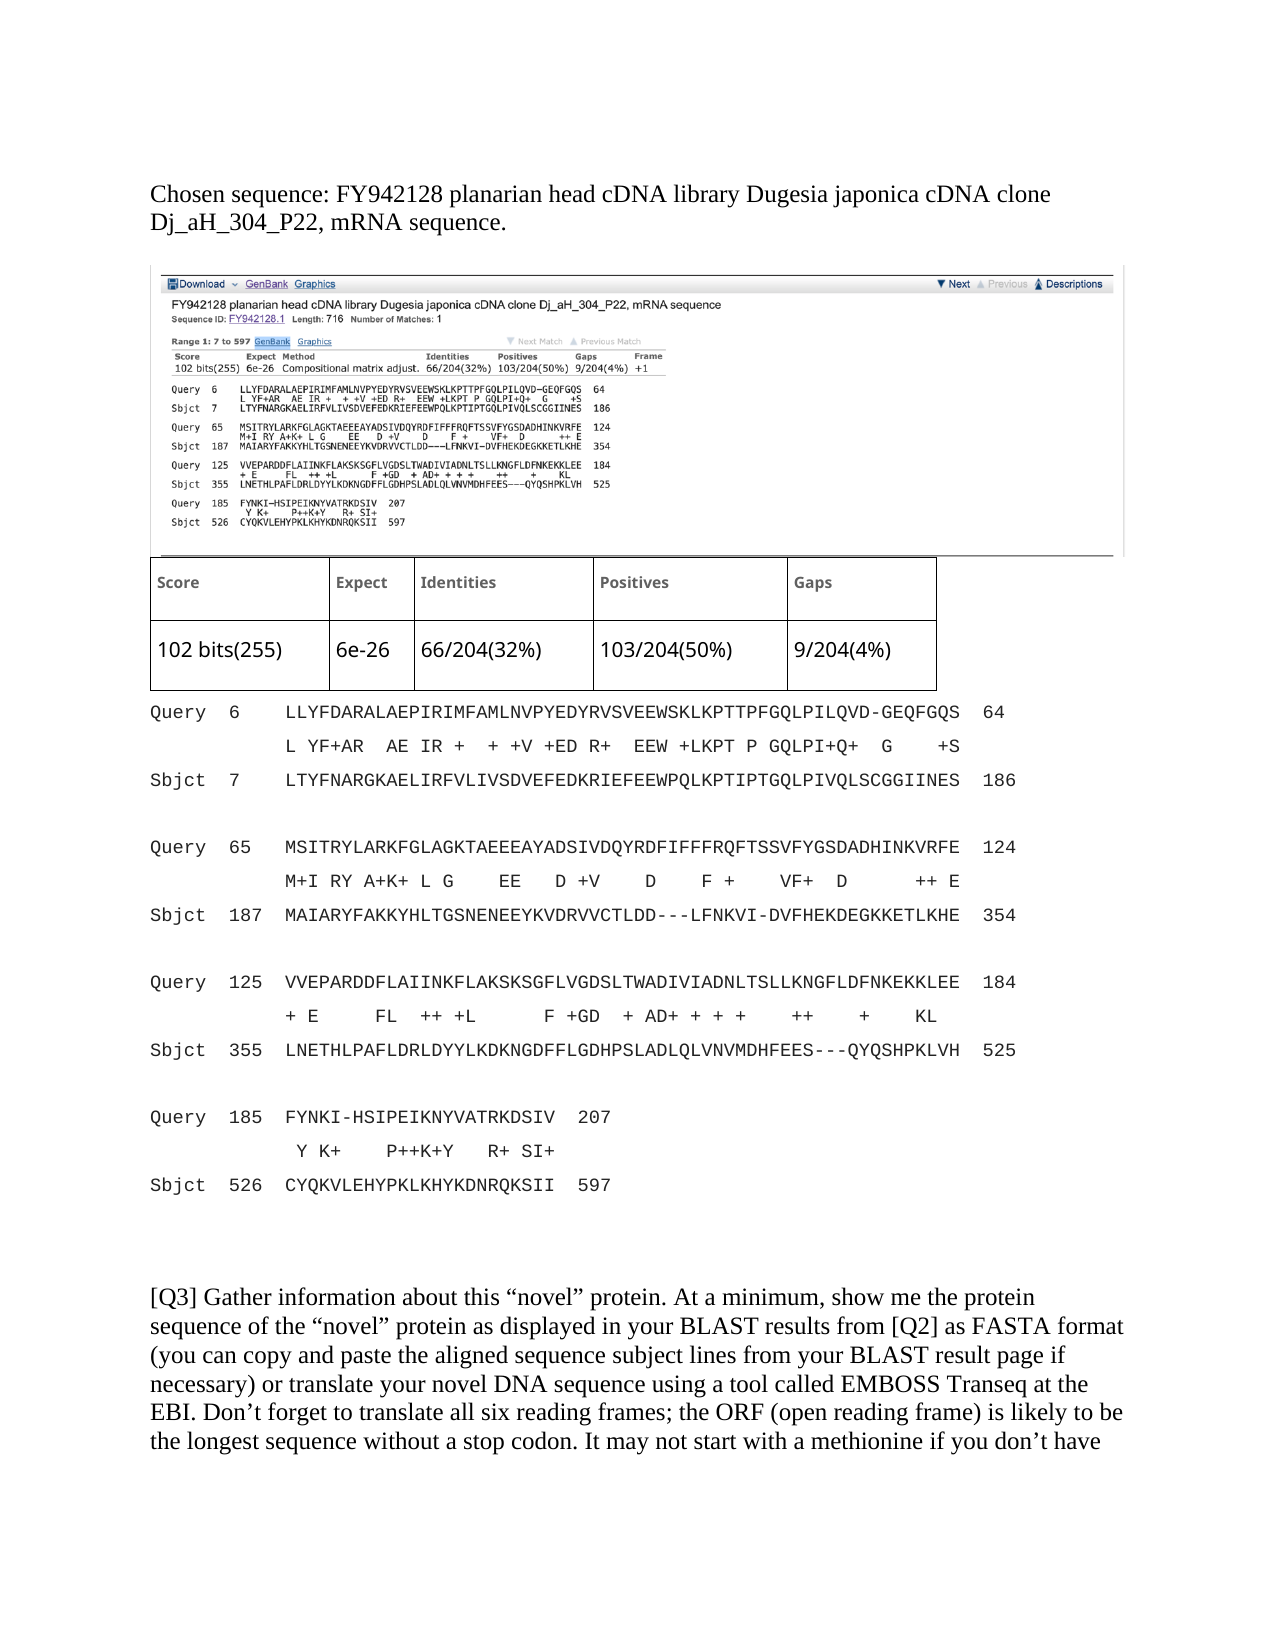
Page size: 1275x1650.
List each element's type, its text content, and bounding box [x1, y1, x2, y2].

text Chosen sequence: FY942128 planarian head cDNA library Dugesia japonica cDNA clone Dj_aH_304_P22, mRNA sequence. [150, 179, 1125, 236]
text Y K+ P++K+Y R+ SI+ [150, 1142, 1125, 1163]
table_cell 6e-26 [330, 621, 414, 690]
table_header Identities [415, 558, 593, 619]
table_cell 66/204(32%) [415, 621, 593, 690]
text Sbjct 7 LTYFNARGKAELIRFVLIVSDVEFEDKRIEFEEWPQLKPTIPTGQLPIVQLSCGGIINES 186 [150, 771, 1125, 792]
table_cell 103/204(50%) [594, 621, 787, 690]
table_header Gaps [788, 558, 936, 619]
text Query 65 MSITRYLARKFGLAGKTAEEEAYADSIVDQYRDFIFFFRQFTSSVFYGSDADHINKVRFE 124 [150, 838, 1125, 859]
text Sbjct 355 LNETHLPAFLDRLDYYLKDKNGDFFLGDHPSLADLQLVNVMDHFEES---QYQSHPKLVH 525 [150, 1041, 1125, 1062]
table_cell 102 bits(255) [151, 621, 329, 690]
text L YF+AR AE IR + + +V +ED R+ EEW +LKPT P GQLPI+Q+ G +S [150, 737, 1125, 758]
table_header Score [151, 558, 329, 619]
text Query 185 FYNKI-HSIPEIKNYVATRKDSIV 207 [150, 1108, 1125, 1129]
text Query 6 LLYFDARALAEPIRIMFAMLNVPYEDYRVSVEEWSKLKPTTPFGQLPILQVD-GEQFGQS 64 [150, 703, 1125, 724]
picture [150, 265, 1125, 557]
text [150, 1282, 1125, 1455]
table_header Positives [594, 558, 787, 619]
text M+I RY A+K+ L G EE D +V D F + VF+ D ++ E [150, 872, 1125, 893]
text + E FL ++ +L F +GD + AD+ + + + ++ + KL [150, 1007, 1125, 1028]
table_header Expect [330, 558, 414, 619]
text Query 125 VVEPARDDFLAIINKFLAKSKSGFLVGDSLTWADIVIADNLTSLLKNGFLDFNKEKKLEE 184 [150, 973, 1125, 994]
table_cell 9/204(4%) [788, 621, 936, 690]
text Sbjct 187 MAIARYFAKKYHLTGSNENEEYKVDRVVCTLDD---LFNKVI-DVFHEKDEGKKETLKHE 354 [150, 906, 1125, 927]
text Sbjct 526 CYQKVLEHYPKLKHYKDNRQKSII 597 [150, 1176, 1125, 1197]
